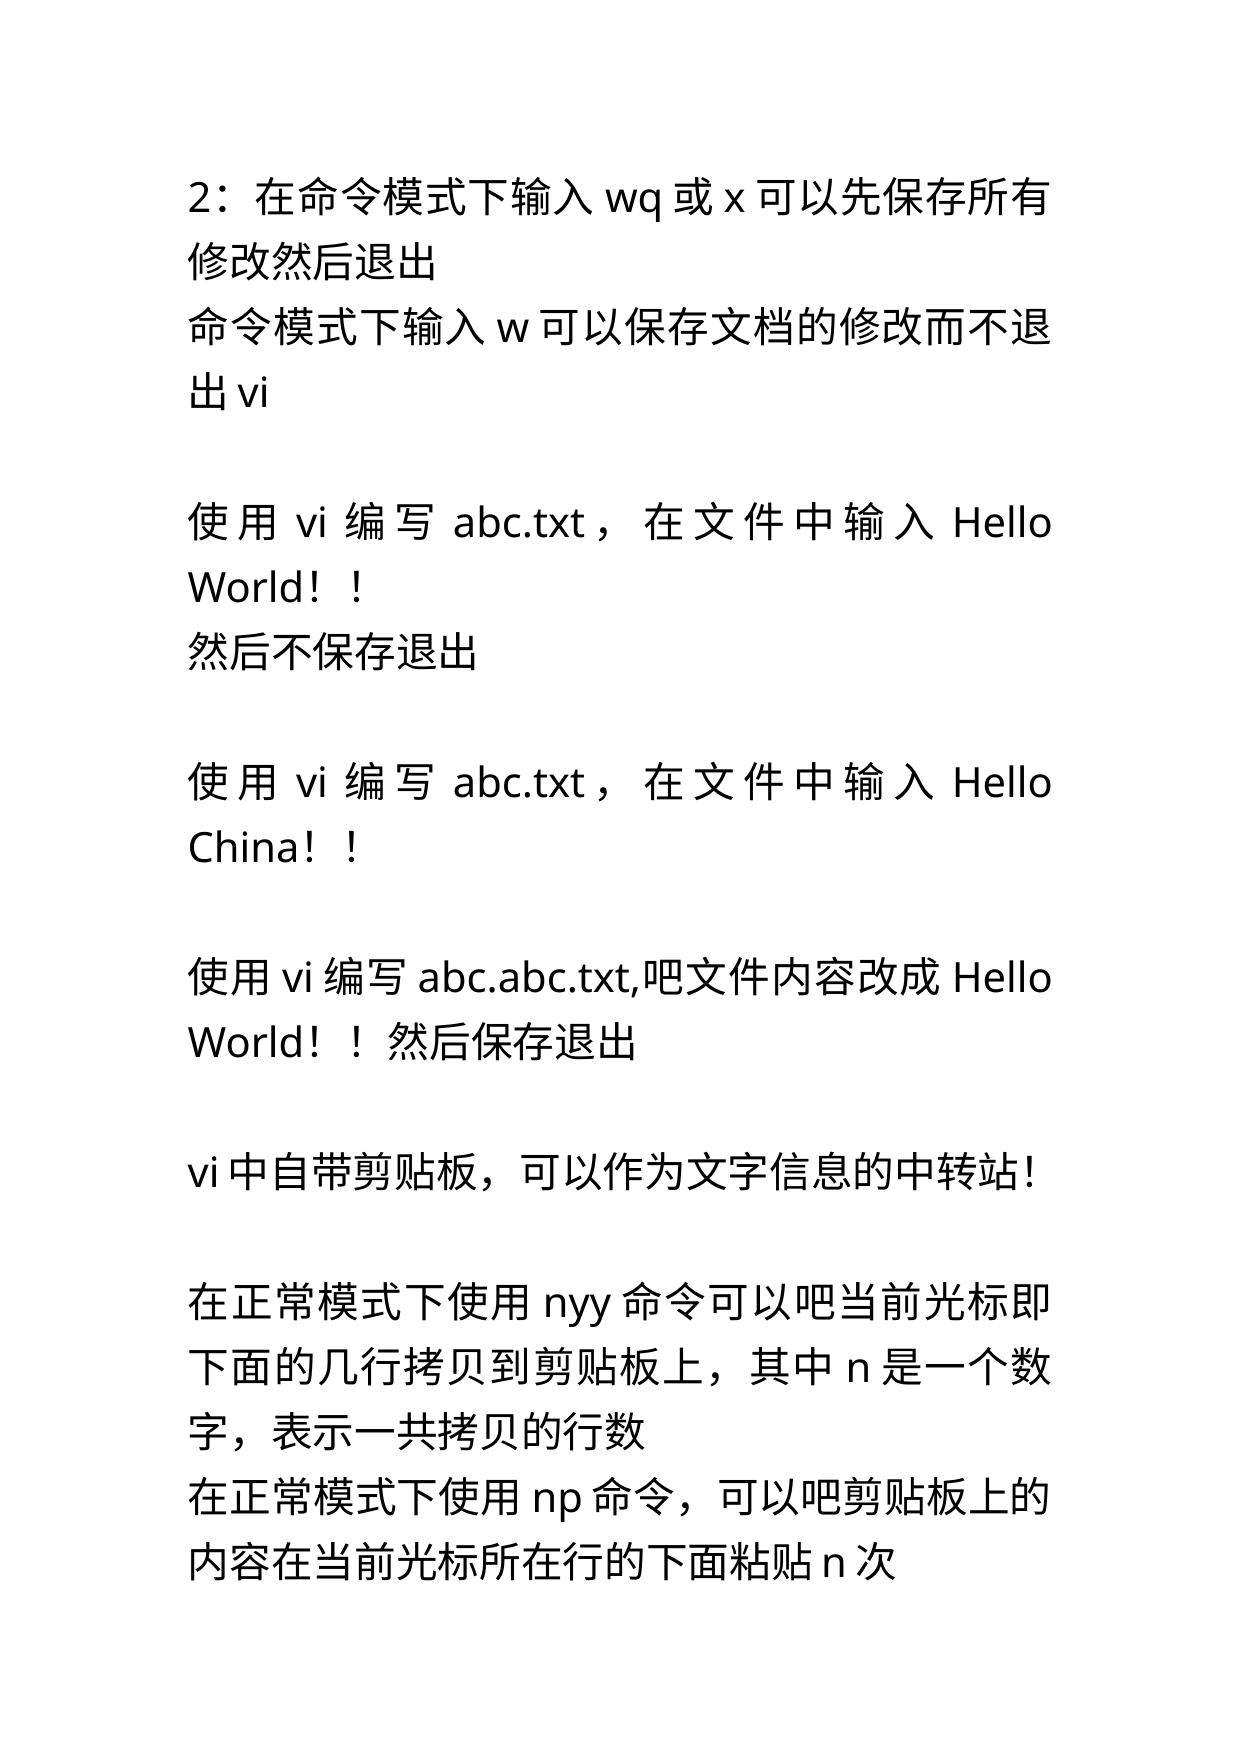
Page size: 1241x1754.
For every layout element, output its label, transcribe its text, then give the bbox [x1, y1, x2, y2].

text 在正常模式下使用nyy命令可以吧当前光标即下面的几行拷贝到剪贴板上，其中n是一个数字，表示一共拷贝的行数 [187, 1267, 1053, 1462]
text vi中自带剪贴板，可以作为文字信息的中转站！ [187, 1137, 1053, 1202]
text 在正常模式下使用np命令，可以吧剪贴板上的内容在当前光标所在行的下面粘贴n次 [187, 1462, 1053, 1592]
text 使用vi编写abc.abc.txt,吧文件内容改成Hello World！！然后保存退出 [187, 942, 1053, 1072]
text 2：在命令模式下输入wq或x可以先保存所有修改然后退出 [187, 162, 1053, 292]
text 使用vi编写abc.txt，在文件中输入Hello World！！ [187, 487, 1053, 617]
text 使用vi编写abc.txt，在文件中输入Hello China！！ [187, 747, 1053, 877]
text 然后不保存退出 [187, 617, 1053, 682]
text 命令模式下输入w可以保存文档的修改而不退出vi [187, 292, 1053, 422]
